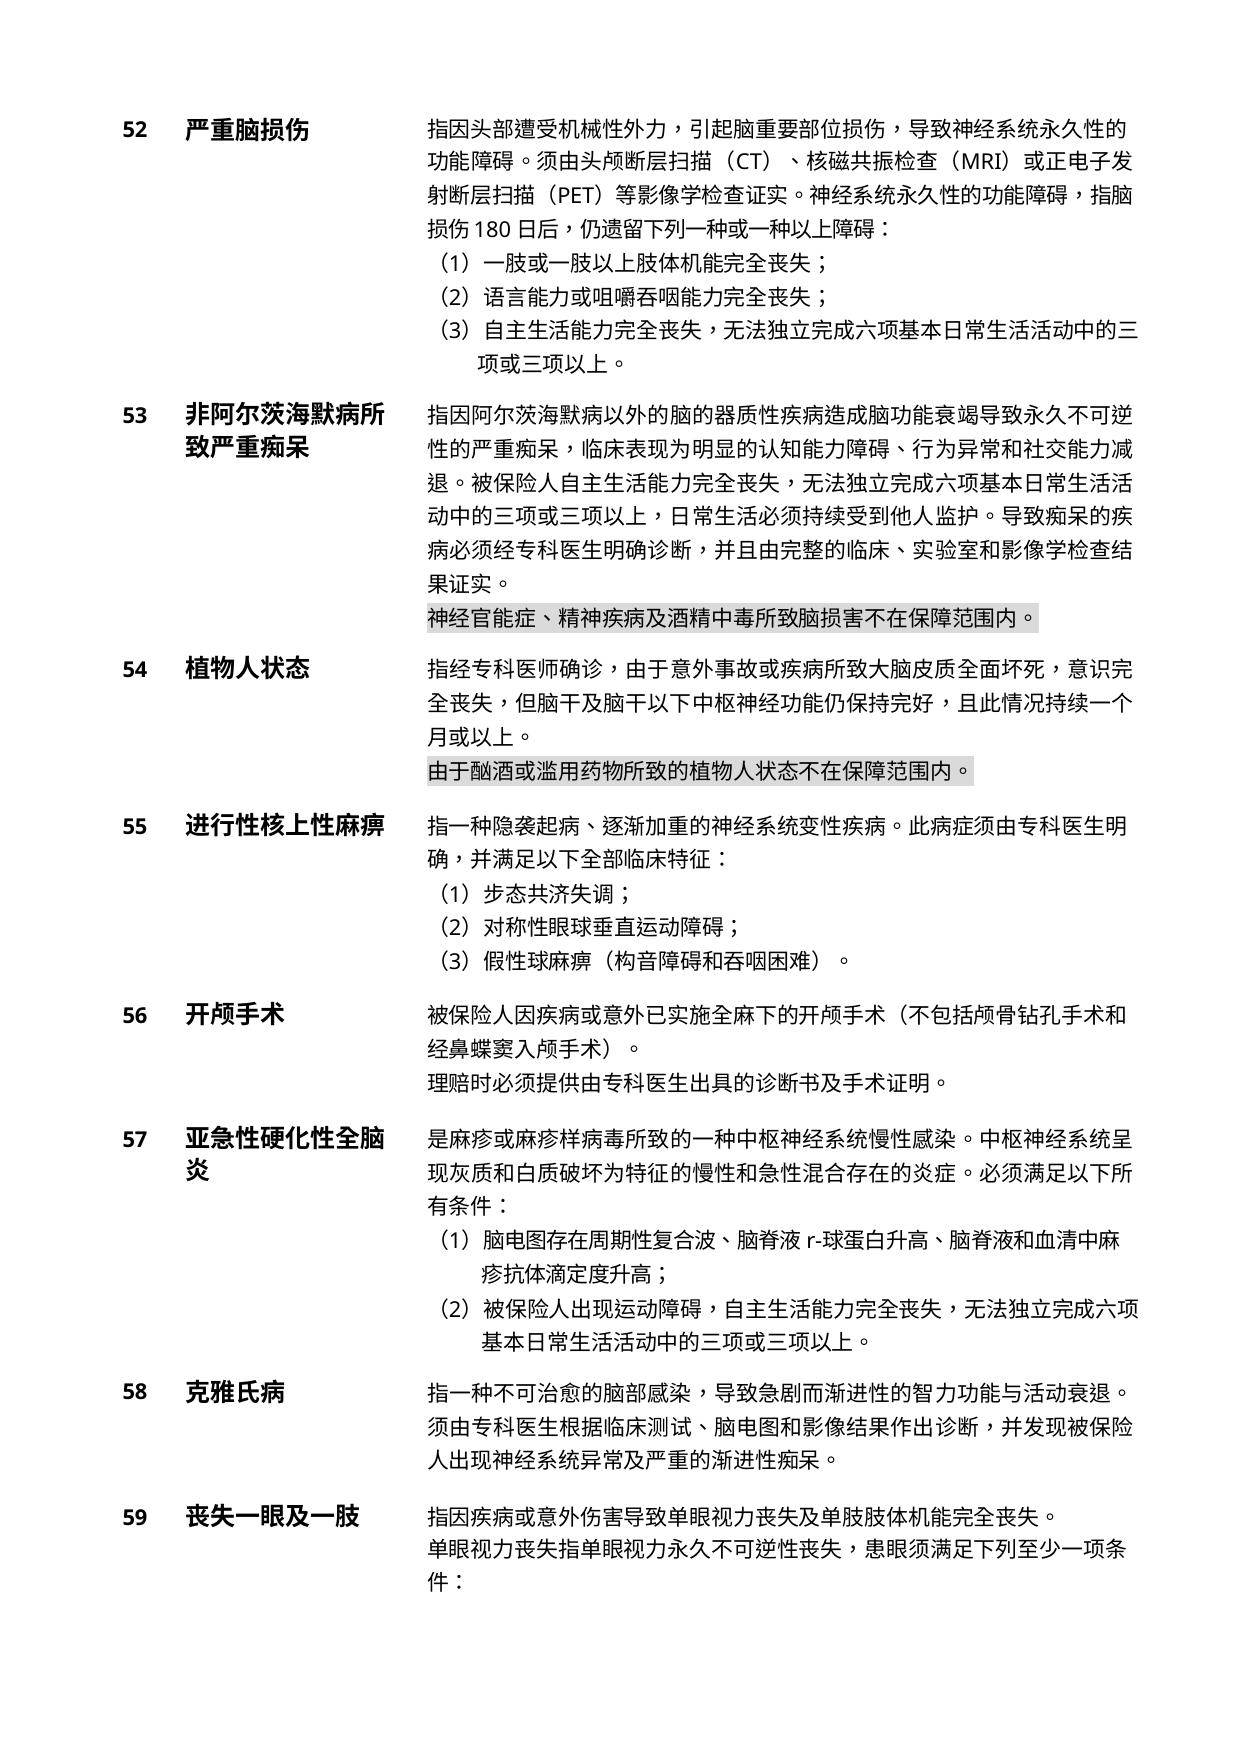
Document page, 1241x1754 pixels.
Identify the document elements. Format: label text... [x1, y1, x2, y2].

table_cell 是麻疹或麻疹样病毒所致的一种中枢神经系统慢性感染。中枢神经系统呈现灰质和白质破坏为特征的慢性和急性混合存在的炎症。必须满足以下所有条件： （1）脑电图存在周期性复合波、脑脊液 r-球蛋白升高、脑脊液和血清中麻疹抗体滴定度升高； （2）被保险人出现运动障碍，自主生活能力完全丧失，无法独立完成六项基本日常生活活动中的三项或三项以上。 [417, 1111, 1155, 1365]
table_cell 非阿尔茨海默病所致严重痴呆 [166, 388, 417, 642]
table_cell 开颅手术 [166, 987, 417, 1111]
table_cell 进行性核上性麻痹 [166, 798, 417, 987]
table_cell 被保险人因疾病或意外已实施全麻下的开颅手术（不包括颅骨钻孔手术和经鼻蝶窦入颅手术）。 理赔时必须提供由专科医生出具的诊断书及手术证明。 [417, 987, 1155, 1111]
table_cell 指一种不可治愈的脑部感染，导致急剧而渐进性的智力功能与活动衰退。须由专科医生根据临床测试、脑电图和影像结果作出诊断，并发现被保险人出现神经系统异常及严重的渐进性痴呆。 [417, 1365, 1155, 1489]
table_cell 53 [103, 388, 166, 642]
table_header 52 [103, 119, 166, 388]
table_header 严重脑损伤 [166, 119, 417, 388]
table_cell 54 [103, 642, 166, 798]
table_cell 指因疾病或意外伤害导致单眼视力丧失及单肢肢体机能完全丧失。 单眼视力丧失指单眼视力永久不可逆性丧失，患眼须满足下列至少一项条件： [417, 1489, 1155, 1596]
table_cell 57 [103, 1111, 166, 1365]
table_cell 指一种隐袭起病、逐渐加重的神经系统变性疾病。此病症须由专科医生明确，并满足以下全部临床特征： （1）步态共济失调； （2）对称性眼球垂直运动障碍； （3）假性球麻痹（构音障碍和吞咽困难）。 [417, 798, 1155, 987]
table_cell 55 [103, 798, 166, 987]
table_cell 克雅氏病 [166, 1365, 417, 1489]
table_cell 指经专科医师确诊，由于意外事故或疾病所致大脑皮质全面坏死，意识完全丧失，但脑干及脑干以下中枢神经功能仍保持完好，且此情况持续一个月或以上。 由于酗酒或滥用药物所致的植物人状态不在保障范围内。 [417, 642, 1155, 798]
table_cell 56 [103, 987, 166, 1111]
table_cell 59 [103, 1489, 166, 1596]
table_header 指因头部遭受机械性外力，引起脑重要部位损伤，导致神经系统永久性的 功能障碍。须由头颅断层扫描（CT）、核磁共振检查（MRI）或正电子发射断层扫描（PET）等影像学检查证实。神经系统永久性的功能障碍，指脑损伤 180 日后，仍遗留下列一种或一种以上障碍： （1）一肢或一肢以上肢体机能完全丧失； （2）语言能力或咀嚼吞咽能力完全丧失； （3）自主生活能力完全丧失，无法独立完成六项基本日常生活活动中的三项或三项以上。 [417, 119, 1155, 388]
table_cell 亚急性硬化性全脑炎 [166, 1111, 417, 1365]
table_cell 指因阿尔茨海默病以外的脑的器质性疾病造成脑功能衰竭导致永久不可逆性的严重痴呆，临床表现为明显的认知能力障碍、行为异常和社交能力减退。被保险人自主生活能力完全丧失，无法独立完成六项基本日常生活活动中的三项或三项以上，日常生活必须持续受到他人监护。导致痴呆的疾病必须经专科医生明确诊断，并且由完整的临床、实验室和影像学检查结果证实。 神经官能症、精神疾病及酒精中毒所致脑损害不在保障范围内。 [417, 388, 1155, 642]
table_cell 丧失一眼及一肢 [166, 1489, 417, 1596]
table_cell 植物人状态 [166, 642, 417, 798]
table_cell 58 [103, 1365, 166, 1489]
